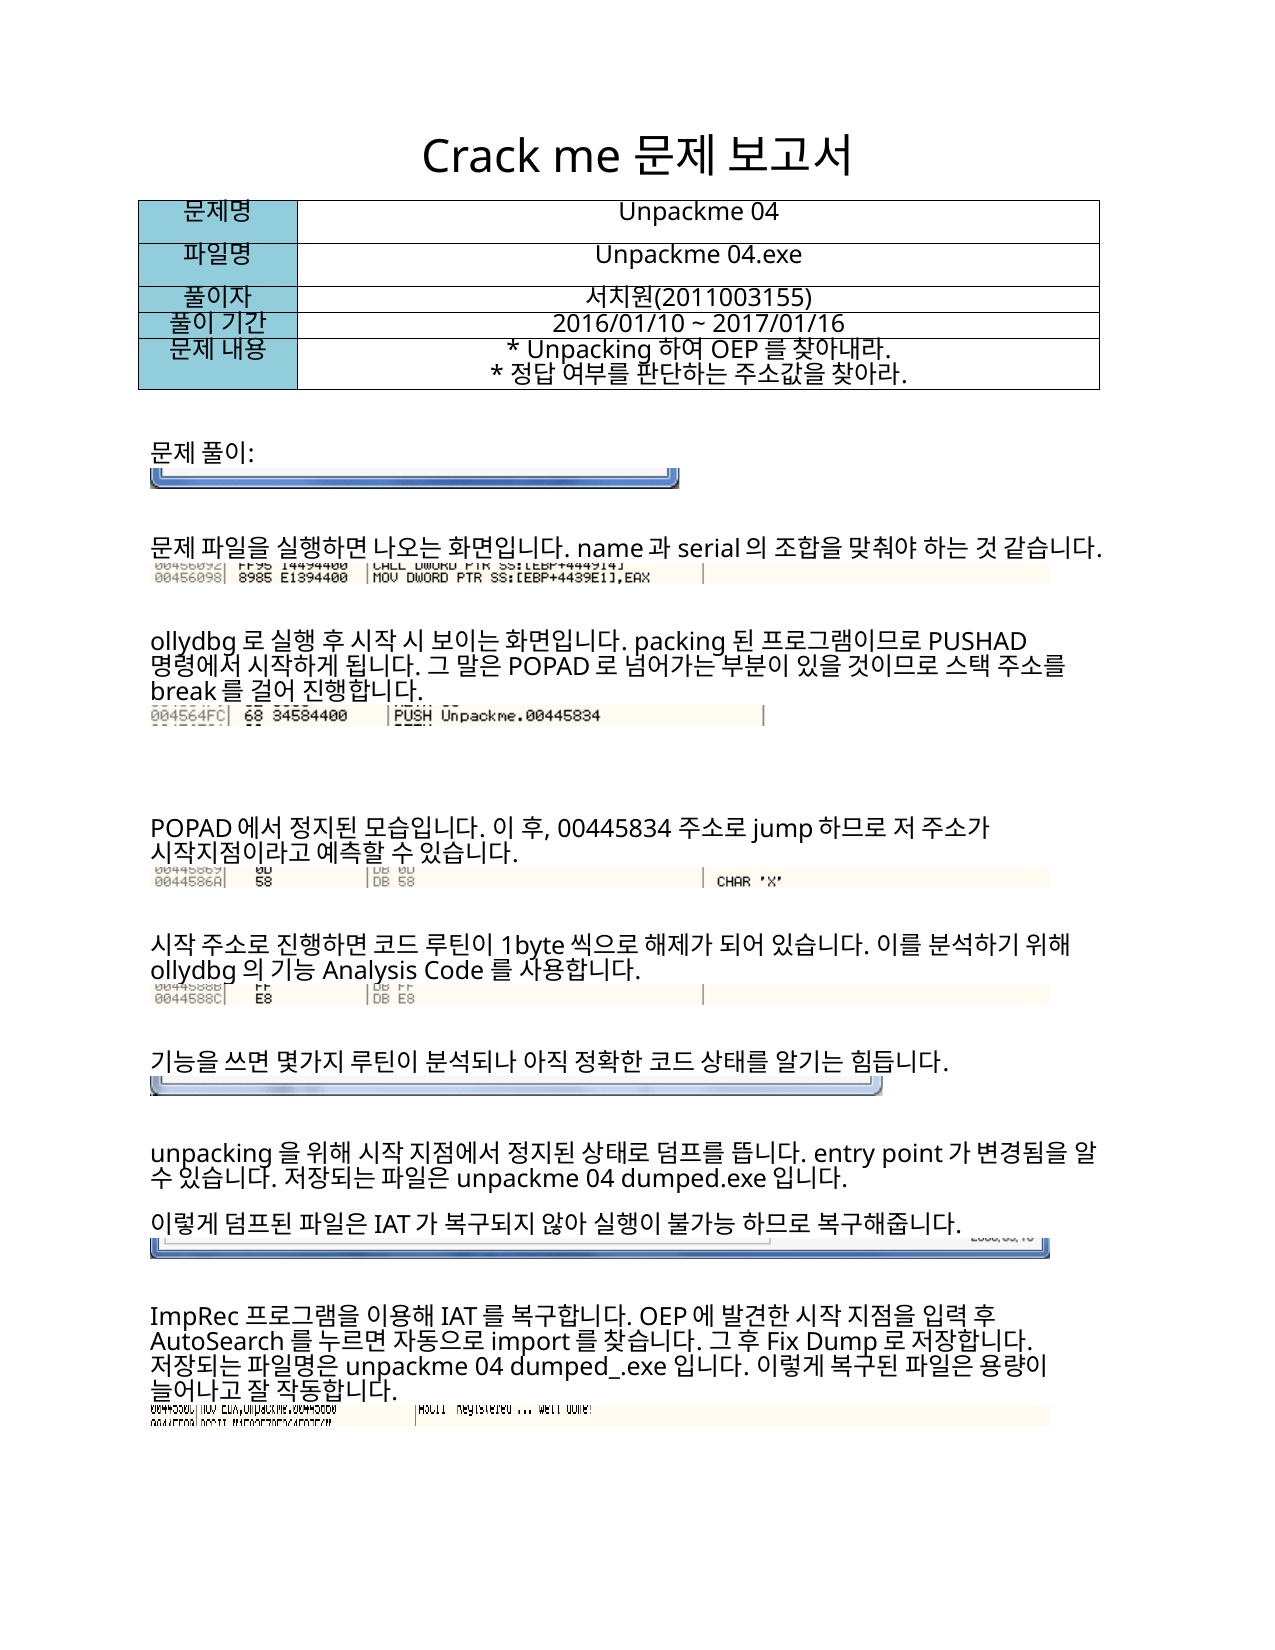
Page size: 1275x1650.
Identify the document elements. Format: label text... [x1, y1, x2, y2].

table_cell * Unpacking 하여 OEP를 찾아내라. * 정답 여부를 판단하는 주소값을 찾아라. [298, 339, 1099, 389]
text ImpRec 프로그램을 이용해 IAT를 복구합니다. OEP에 발견한 시작 지점을 입력 후 AutoSearch를 누르면 자동으로 import를 찾습니다. 그 후 Fix Dump로 저장합니다. 저장되는 파일명은 unpackme 04 dumped_.exe 입니다. 이렇게 복구된 파일은 용량이 늘어나고 잘 작동합니다. [150, 1305, 1125, 1405]
text 기능을 쓰면 몇가지 루틴이 분석되나 아직 정확한 코드 상태를 알기는 힘듭니다. [150, 1051, 1125, 1076]
table_cell 2016/01/10 ~ 2017/01/16 [298, 313, 1099, 338]
table_cell 서치원(2011003155) [298, 287, 1099, 312]
text ollydbg로 실행 후 시작 시 보이는 화면입니다. packing 된 프로그램이므로 PUSHAD 명령에서 시작하게 됩니다. 그 말은 POPAD로 넘어가는 부분이 있을 것이므로 스택 주소를 break를 걸어 진행합니다. [150, 630, 1125, 705]
table_header 문제명 [139, 201, 297, 243]
text 문제 풀이: [150, 439, 1125, 468]
table_cell 풀이 기간 [139, 313, 297, 338]
table_header Unpackme 04 [298, 201, 1099, 243]
text 문제 파일을 실행하면 나오는 화면입니다. name과 serial의 조합을 맞춰야 하는 것 같습니다. [150, 535, 1125, 563]
text 시작 주소로 진행하면 코드 루틴이 1byte씩으로 해제가 되어 있습니다. 이를 분석하기 위해 ollydbg의 기능 Analysis Code 를 사용합니다. [150, 934, 1125, 984]
text Crack me 문제 보고서 [150, 150, 1125, 179]
text POPAD에서 정지된 모습입니다. 이 후, 00445834 주소로 jump하므로 저 주소가 시작지점이라고 예측할 수 있습니다. [150, 818, 1125, 868]
table_cell 파일명 [139, 244, 297, 286]
table_cell 풀이자 [139, 287, 297, 312]
text unpacking을 위해 시작 지점에서 정지된 상태로 덤프를 뜹니다. entry point가 변경됨을 알 수 있습니다. 저장되는 파일은 unpackme 04 dumped.exe입니다. [150, 1143, 1125, 1193]
text 이렇게 덤프된 파일은 IAT가 복구되지 않아 실행이 불가능 하므로 복구해줍니다. [150, 1213, 1125, 1238]
table_cell Unpackme 04.exe [298, 244, 1099, 286]
table_cell 문제 내용 [139, 339, 297, 389]
